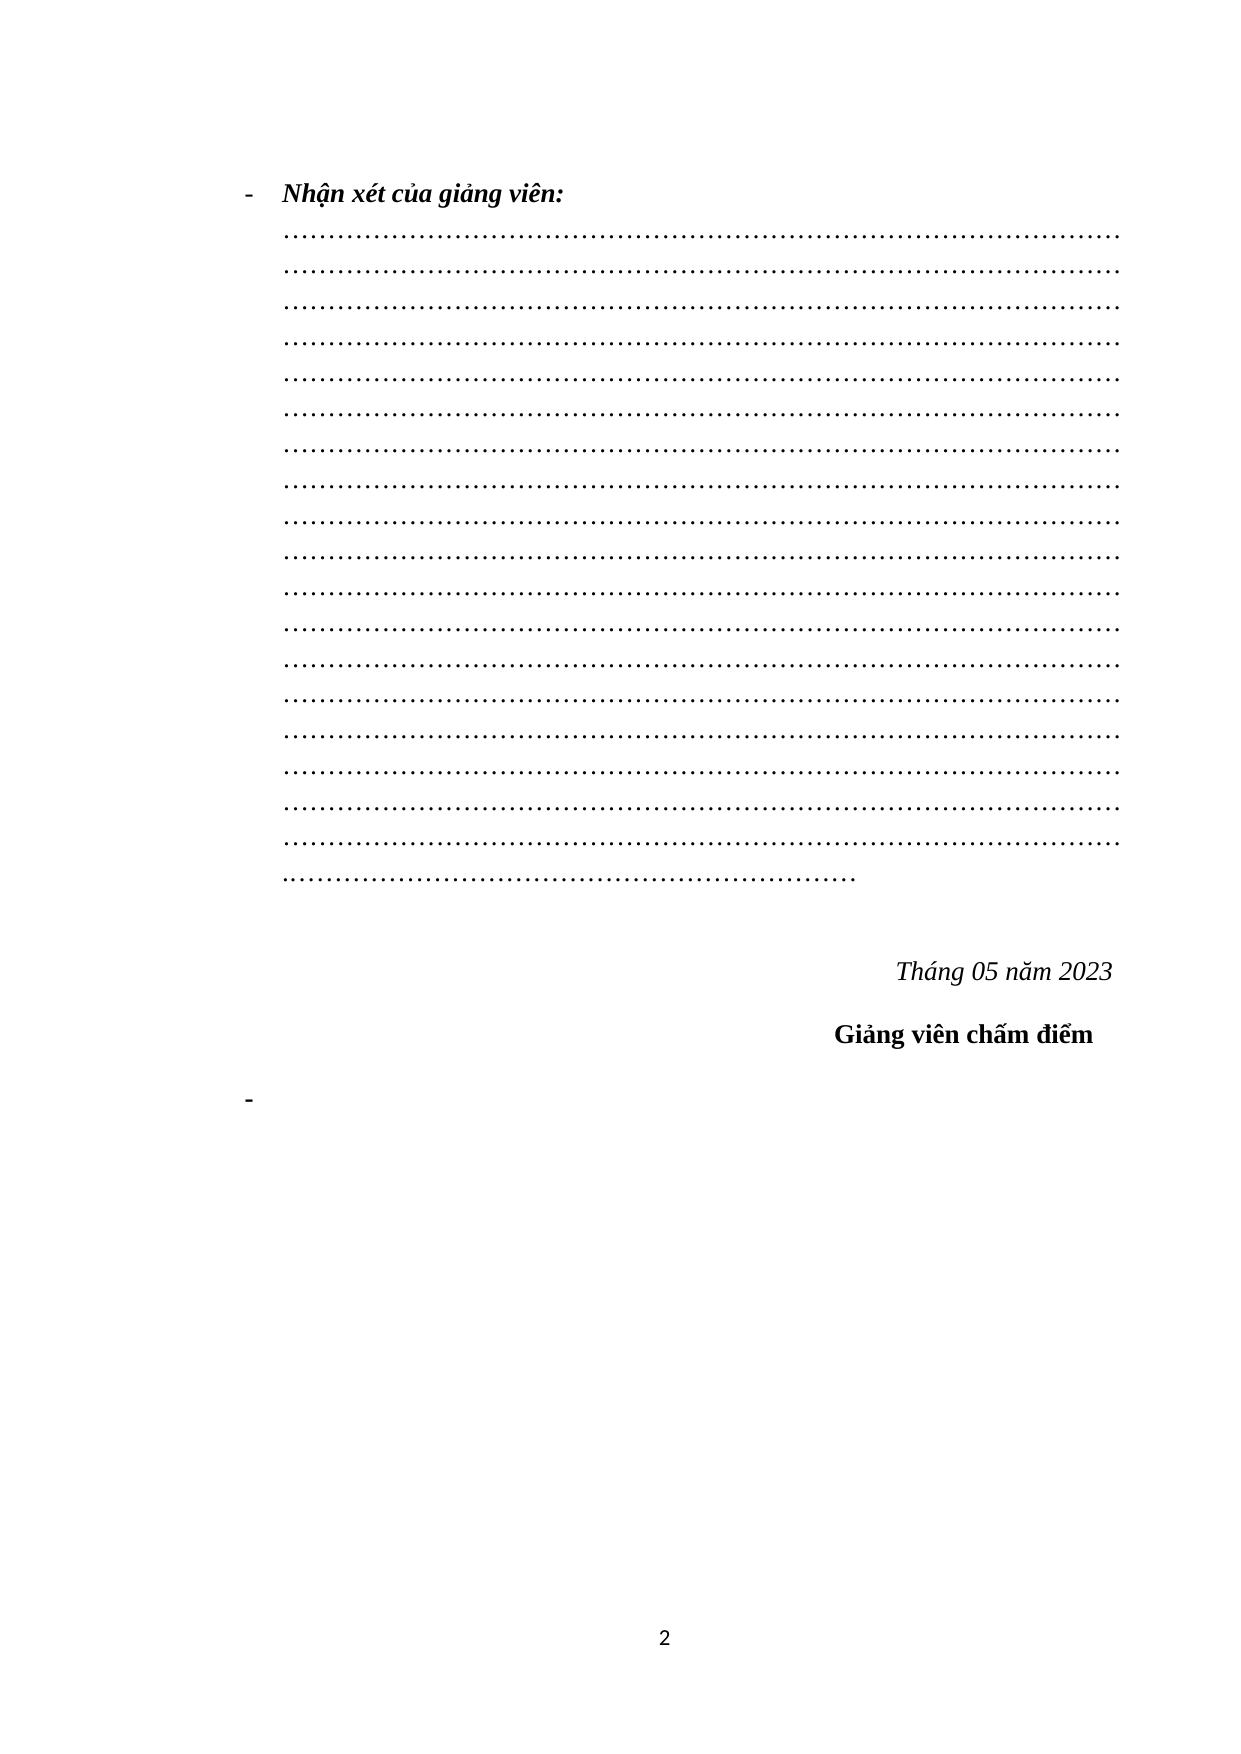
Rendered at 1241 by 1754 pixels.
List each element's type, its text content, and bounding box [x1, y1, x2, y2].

text Tháng 05 năm 2023 [244, 908, 1122, 986]
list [244, 177, 1122, 887]
text Giảng viên chấm điểm [807, 1018, 1122, 1049]
